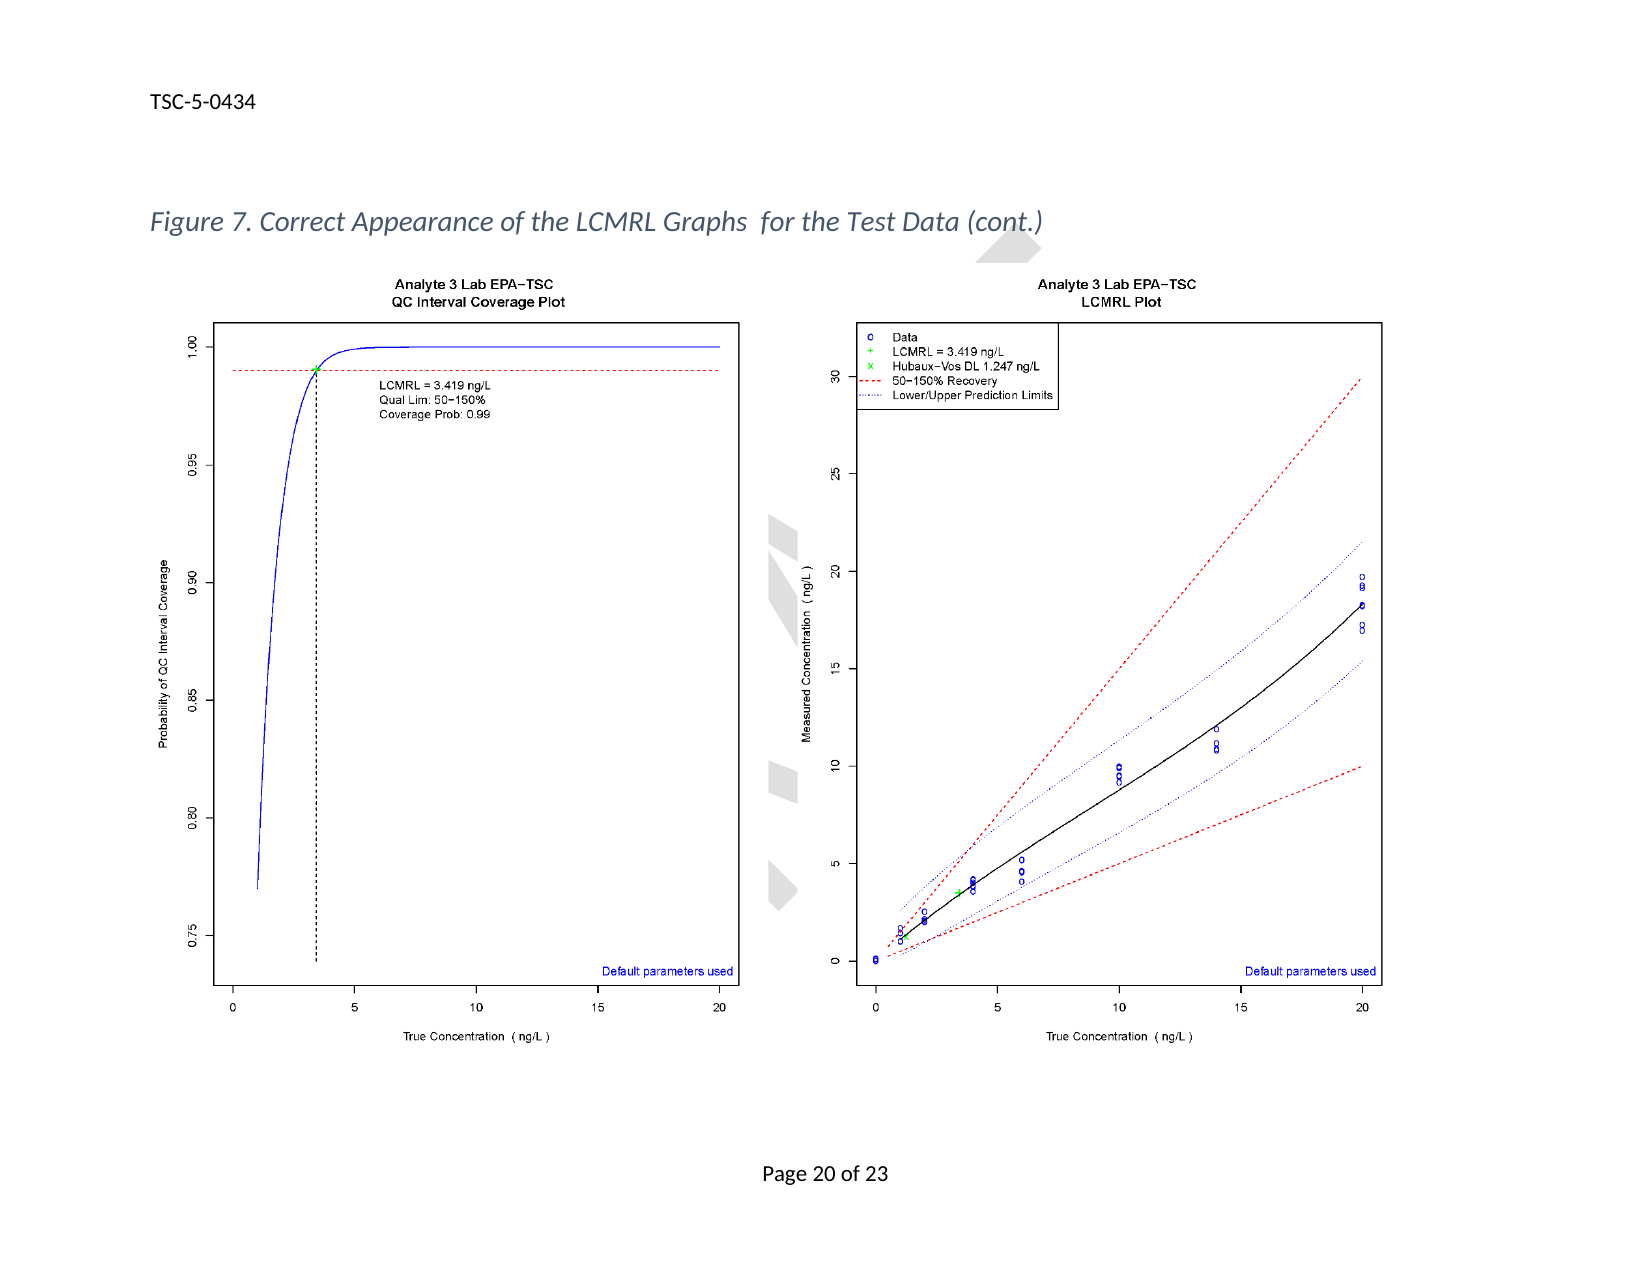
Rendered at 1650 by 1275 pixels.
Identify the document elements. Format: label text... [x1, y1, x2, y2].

picture [797, 263, 1412, 1059]
picture [154, 263, 769, 1059]
